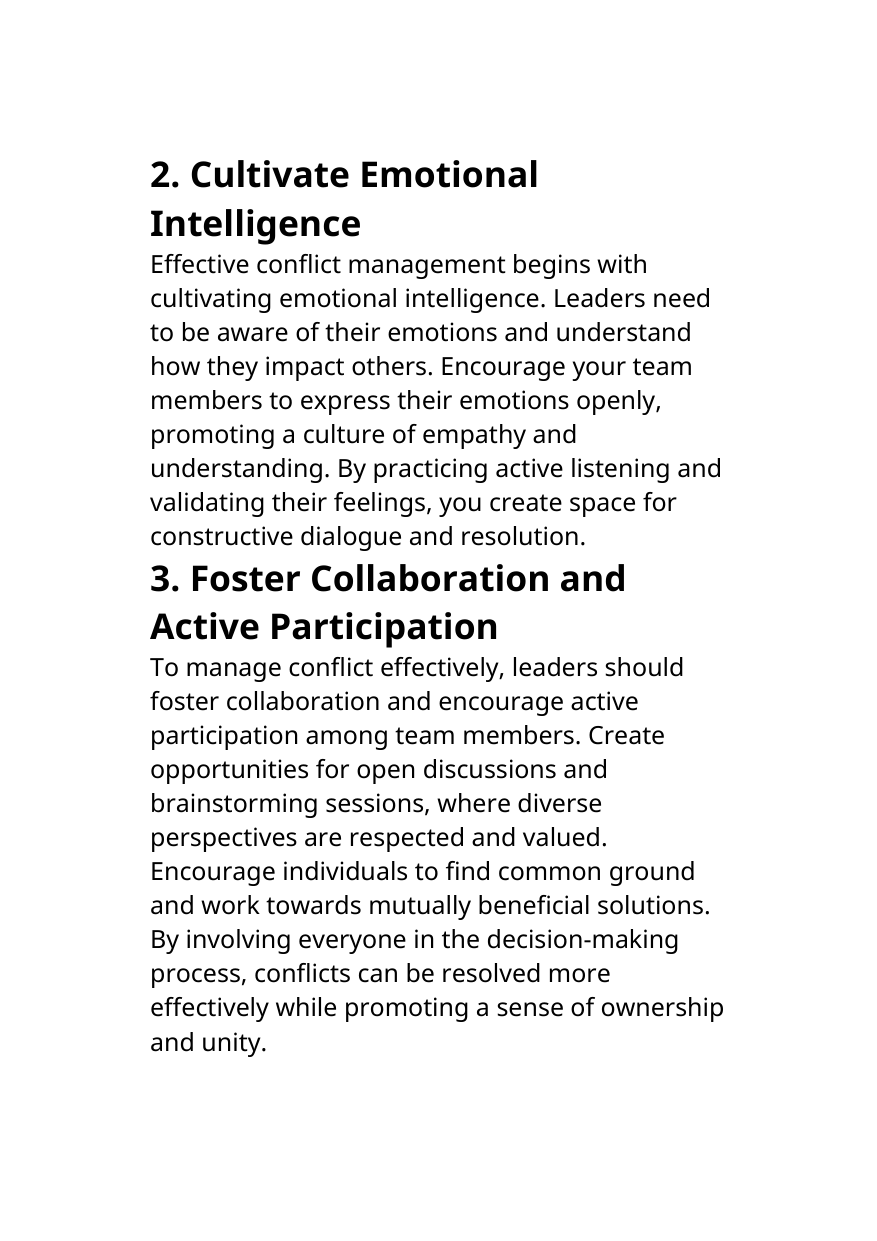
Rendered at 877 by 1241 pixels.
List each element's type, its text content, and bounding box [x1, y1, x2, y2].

subtitle 2. Cultivate Emotional Intelligence [150, 150, 727, 246]
text Effective conflict management begins with cultivating emotional intelligence. Leaders need to be aware of their emotions and understand how they impact others. Encourage your team members to express their emotions openly, promoting a culture of empathy and understanding. By practicing active listening and validating their feelings, you create space for constructive dialogue and resolution. [150, 246, 727, 553]
subtitle 3. Foster Collaboration and Active Participation [150, 553, 727, 649]
text To manage conflict effectively, leaders should foster collaboration and encourage active participation among team members. Create opportunities for open discussions and brainstorming sessions, where diverse perspectives are respected and valued. Encourage individuals to find common ground and work towards mutually beneficial solutions. By involving everyone in the decision-making process, conflicts can be resolved more effectively while promoting a sense of ownership and unity. [150, 649, 727, 1058]
